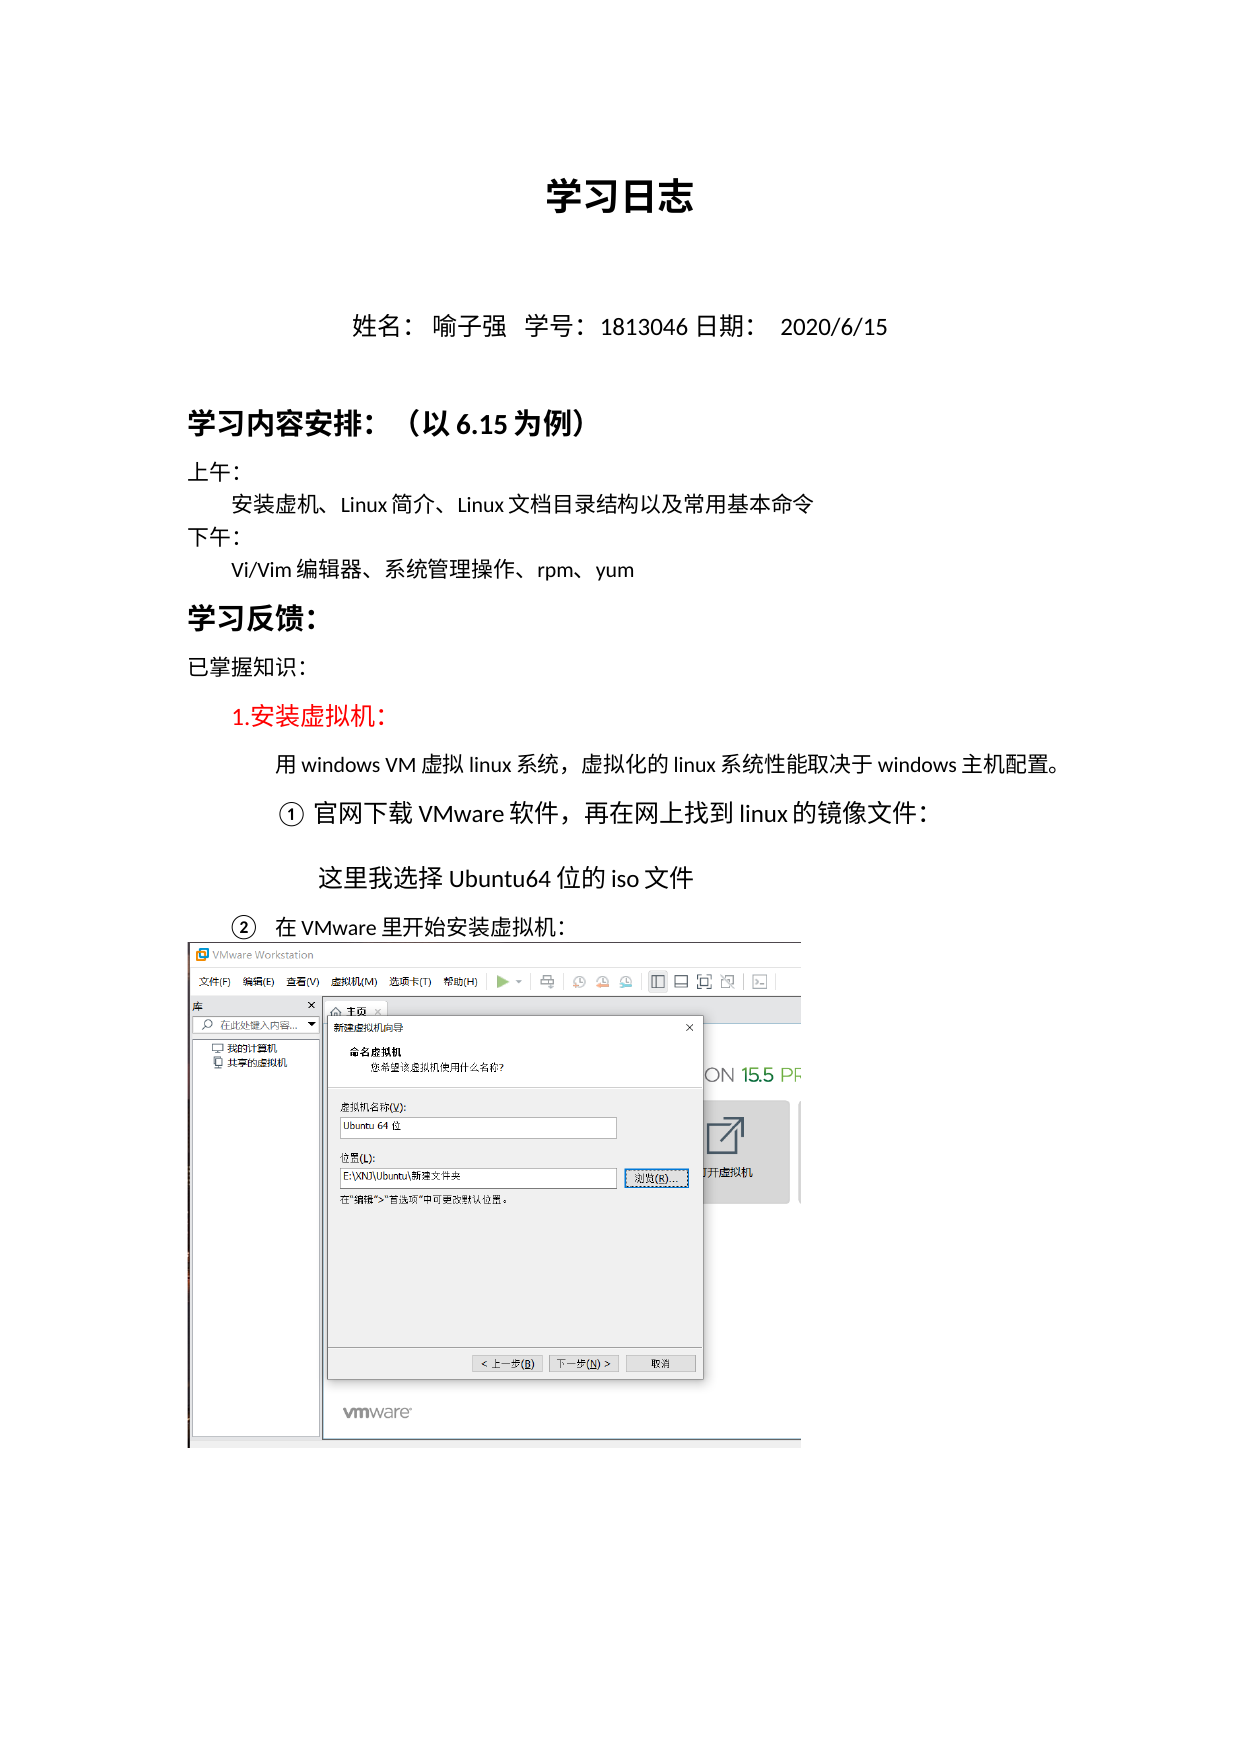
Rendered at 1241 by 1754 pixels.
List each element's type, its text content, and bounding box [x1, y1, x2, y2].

text 这里我选择Ubuntu64位的iso文件 [187, 844, 1053, 909]
text 姓名： 喻子强 学号：1813046 日期： 2020/6/15 [187, 292, 1053, 357]
text 用windows VM虚拟linux系统，虚拟化的linux系统性能取决于windows主机配置。 [231, 747, 1053, 779]
text 下午： [187, 519, 1053, 552]
text 上午： [187, 454, 1053, 487]
text 安装虚机、Linux简介、Linux文档目录结构以及常用基本命令 [187, 487, 1053, 519]
text ①官网下载VMware软件，再在网上找到linux的镜像文件： [187, 779, 1053, 844]
text ② 在VMware里开始安装虚拟机： [187, 909, 1053, 942]
text 学习内容安排：（以6.15为例） [187, 389, 1053, 454]
text 已掌握知识： [187, 649, 1053, 682]
text Vi/Vim编辑器、系统管理操作、rpm、yum [187, 552, 1053, 584]
text 学习反馈： [187, 584, 1053, 649]
text 学习日志 [187, 162, 1053, 227]
text 1.安装虚拟机： [187, 682, 1053, 747]
picture [187, 942, 801, 1448]
